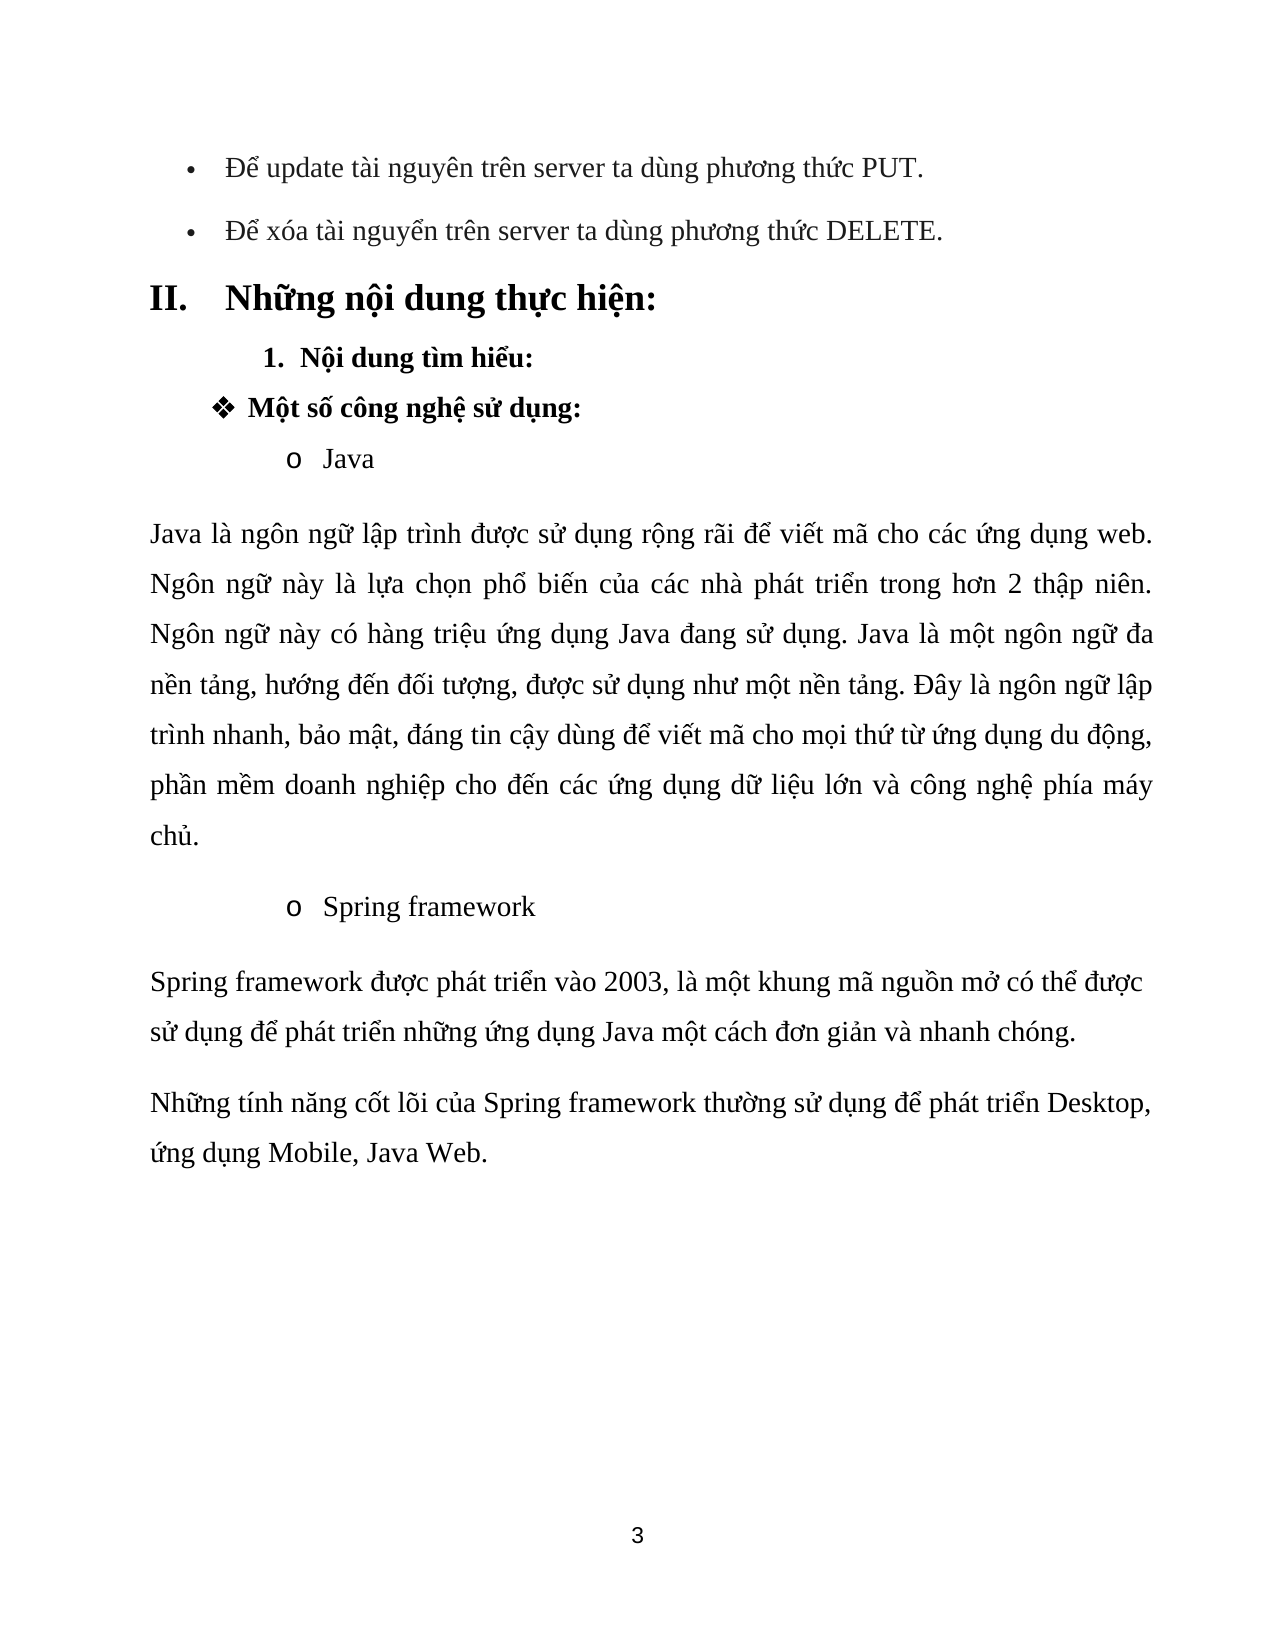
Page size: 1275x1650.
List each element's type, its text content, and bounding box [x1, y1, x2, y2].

list Những nội dung thực hiện: [187, 276, 1125, 319]
text Spring framework được phát triển vào 2003, là một khung mã nguồn mở có thể được sử dụng để phát triển những ứng dụng Java một cách đơn giản và nhanh chóng. [150, 964, 1154, 1048]
text Những tính năng cốt lõi của Spring framework thường sử dụng để phát triển Desktop, ứng dụng Mobile, Java Web. [150, 1085, 1154, 1169]
list Spring framework [285, 889, 1125, 925]
text Java là ngôn ngữ lập trình được sử dụng rộng rãi để viết mã cho các ứng dụng web. Ngôn ngữ này là lựa chọn phổ biến của các nhà phát triển trong hơn 2 thập niên. Ngôn ngữ này có hàng triệu ứng dụng Java đang sử dụng. Java là một ngôn ngữ đa nền tảng, hướng đến đối tượng, được sử dụng như một nền tảng. Đây là ngôn ngữ lập trình nhanh, bảo mật, đáng tin cậy dùng để viết mã cho mọi thứ từ ứng dụng du động, phần mềm doanh nghiệp cho đến các ứng dụng dữ liệu lớn và công nghệ phía máy chủ. [150, 516, 1154, 851]
list Java [285, 441, 1125, 477]
list Một số công nghệ sử dụng: [210, 391, 1125, 424]
list Để xóa tài nguyển trên server ta dùng phương thức DELETE. [187, 213, 1125, 246]
list Nội dung tìm hiểu: [262, 340, 1125, 374]
list Để update tài nguyên trên server ta dùng phương thức PUT. [187, 150, 1125, 183]
